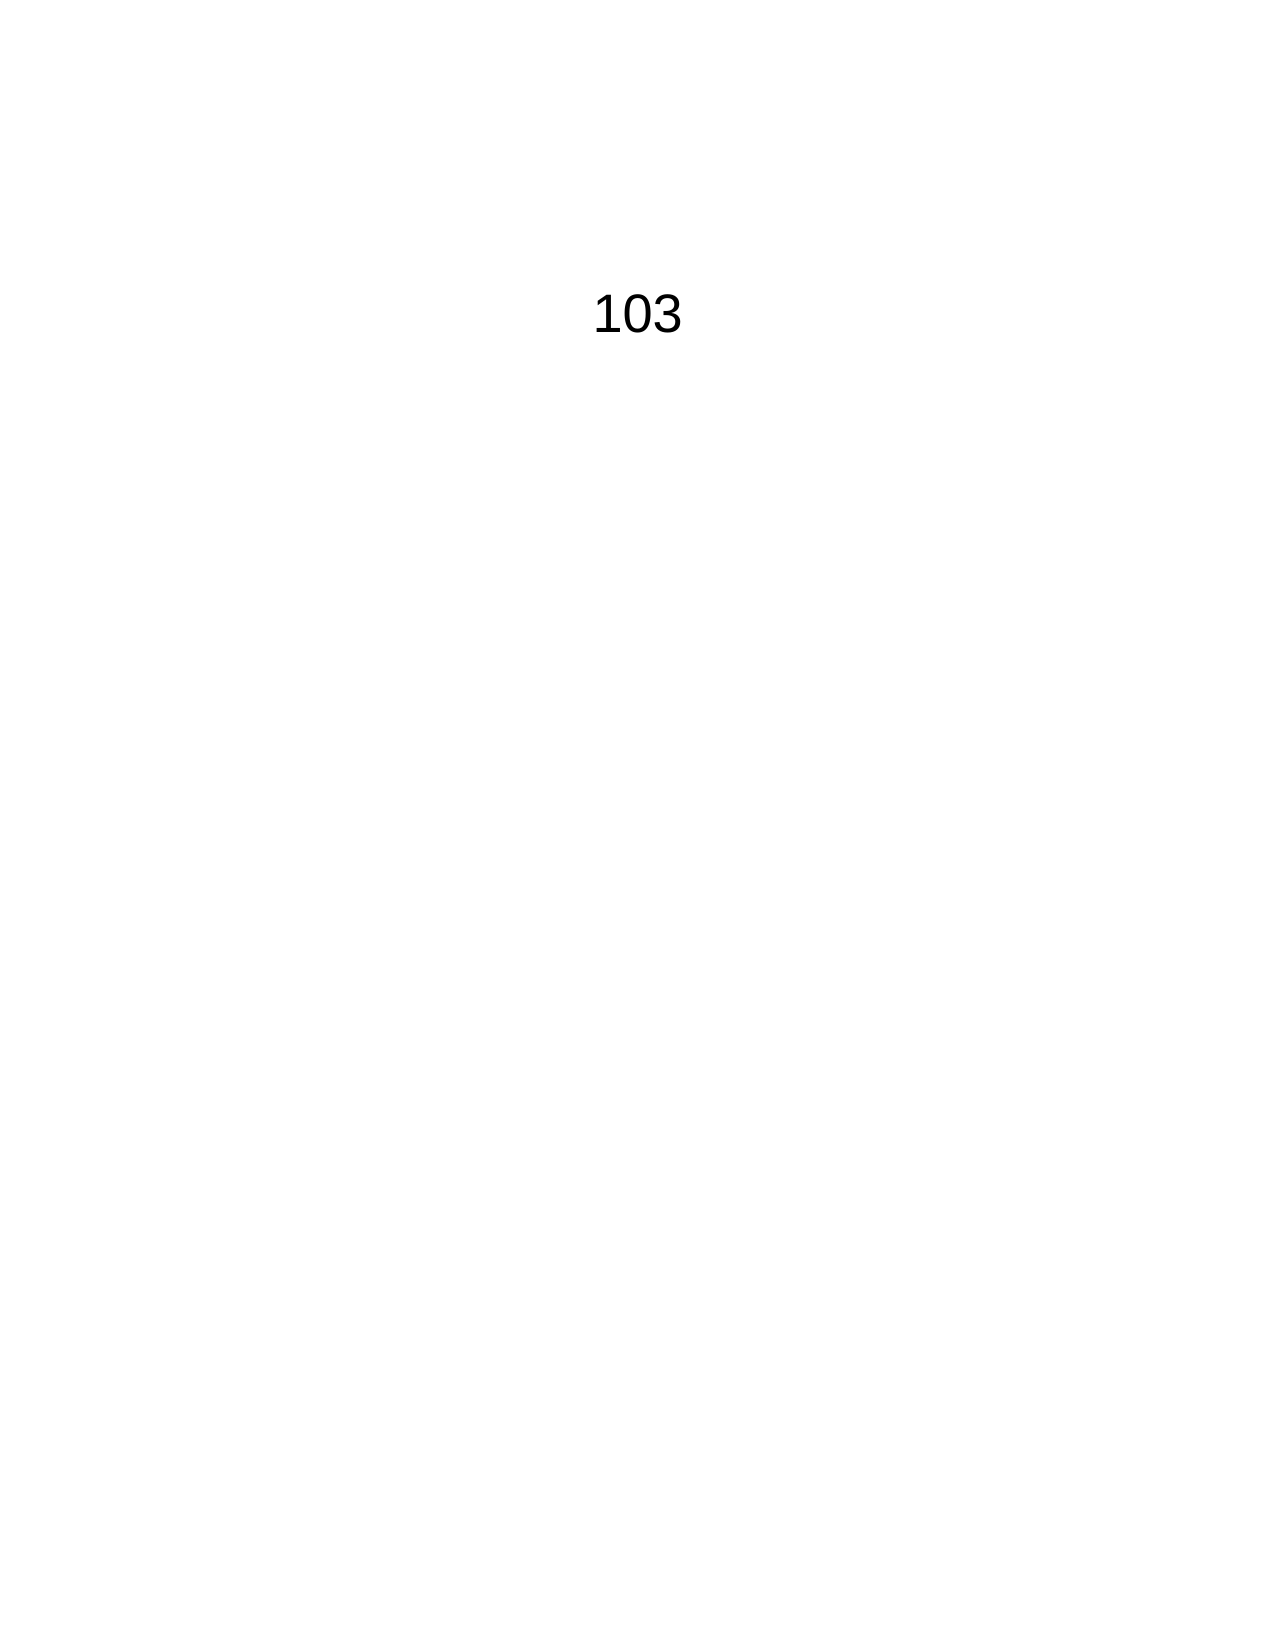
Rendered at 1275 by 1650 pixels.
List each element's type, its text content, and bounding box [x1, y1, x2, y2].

text 103 [150, 282, 1125, 344]
